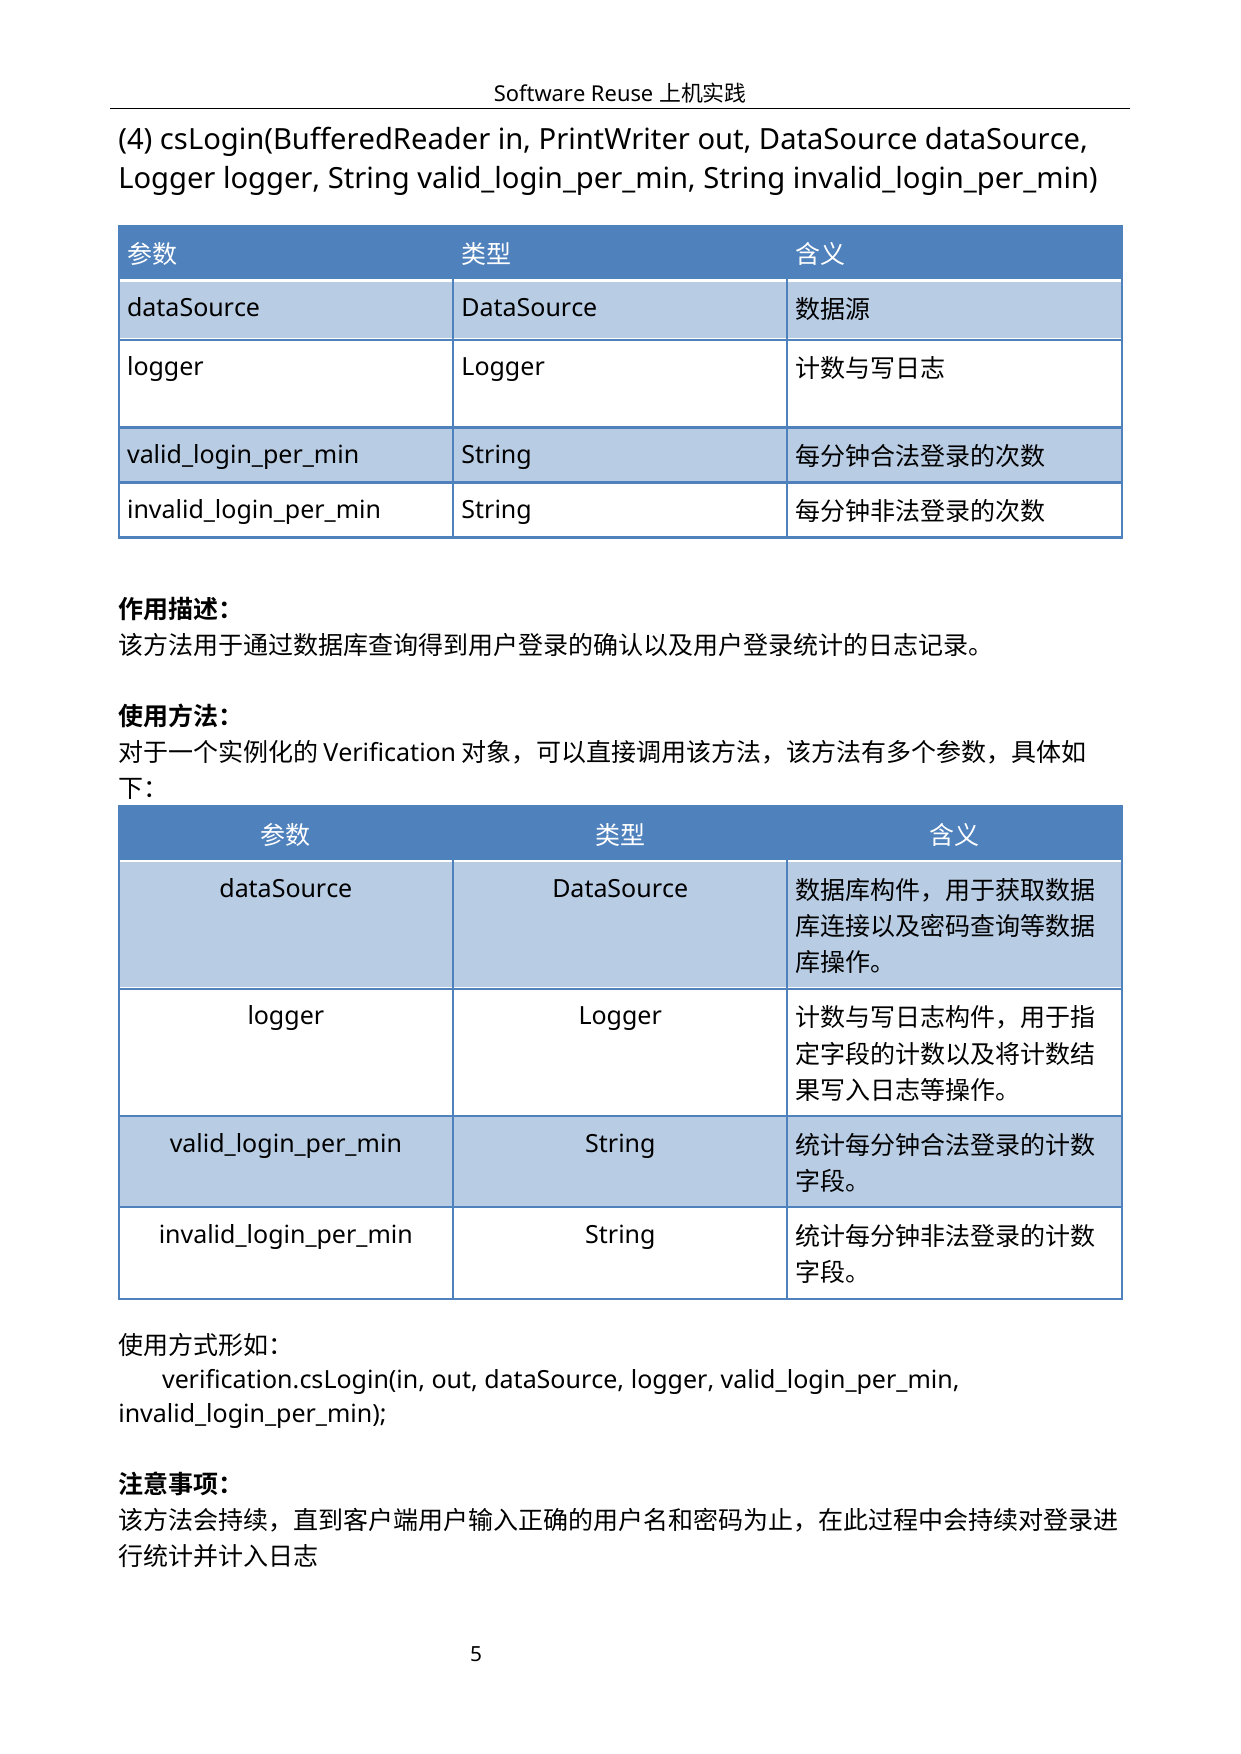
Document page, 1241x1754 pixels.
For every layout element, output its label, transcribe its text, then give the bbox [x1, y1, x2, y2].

table_cell String [454, 484, 786, 536]
table_cell String [454, 1117, 786, 1206]
table_cell 计数与写日志 [788, 341, 1121, 426]
table_cell String [454, 429, 786, 481]
table_cell 统计每分钟合法登录的计数字段。 [788, 1117, 1121, 1206]
table_cell valid_login_per_min [120, 429, 452, 481]
table_cell String [454, 1208, 786, 1297]
table_cell logger [120, 341, 452, 426]
table_cell dataSource [120, 282, 452, 338]
table_cell 统计每分钟非法登录的计数字段。 [788, 1208, 1121, 1297]
table_cell invalid_login_per_min [120, 484, 452, 536]
text 注意事项： [118, 1464, 1122, 1501]
table_cell logger [120, 990, 452, 1115]
table_cell DataSource [454, 282, 786, 338]
table_cell 数据源 [788, 282, 1121, 338]
table_cell Logger [454, 990, 786, 1115]
subtitle (4) csLogin(BufferedReader in, PrintWriter out, DataSource dataSource, Logger logger, String valid_login_per_min, String invalid_login_per_min) [118, 118, 1122, 197]
table_cell Logger [454, 341, 786, 426]
table_cell valid_login_per_min [120, 1117, 452, 1206]
table_header 类型 [454, 807, 786, 860]
table_cell 每分钟非法登录的次数 [788, 484, 1121, 536]
text 该方法用于通过数据库查询得到用户登录的确认以及用户登录统计的日志记录。 [118, 626, 1122, 662]
table_cell DataSource [454, 862, 786, 987]
text verification.csLogin(in, out, dataSource, logger, valid_login_per_min, invalid_login_per_min); [118, 1362, 1122, 1430]
table_cell 计数与写日志构件，用于指定字段的计数以及将计数结果写入日志等操作。 [788, 990, 1121, 1115]
text 使用方式形如： [118, 1326, 1122, 1362]
table_header 含义 [788, 227, 1121, 279]
table_header 参数 [120, 227, 452, 279]
text 使用方法： [118, 696, 1122, 732]
text 该方法会持续，直到客户端用户输入正确的用户名和密码为止，在此过程中会持续对登录进行统计并计入日志 [118, 1501, 1122, 1573]
table_header 参数 [120, 807, 452, 860]
table_cell dataSource [120, 862, 452, 987]
table_cell invalid_login_per_min [120, 1208, 452, 1297]
table_cell 每分钟合法登录的次数 [788, 429, 1121, 481]
text 作用描述： [118, 589, 1122, 626]
table_header 含义 [788, 807, 1121, 860]
table_header 类型 [454, 227, 786, 279]
table_cell 数据库构件，用于获取数据库连接以及密码查询等数据库操作。 [788, 862, 1121, 987]
text 对于一个实例化的Verification对象，可以直接调用该方法，该方法有多个参数，具体如下： [118, 732, 1122, 805]
